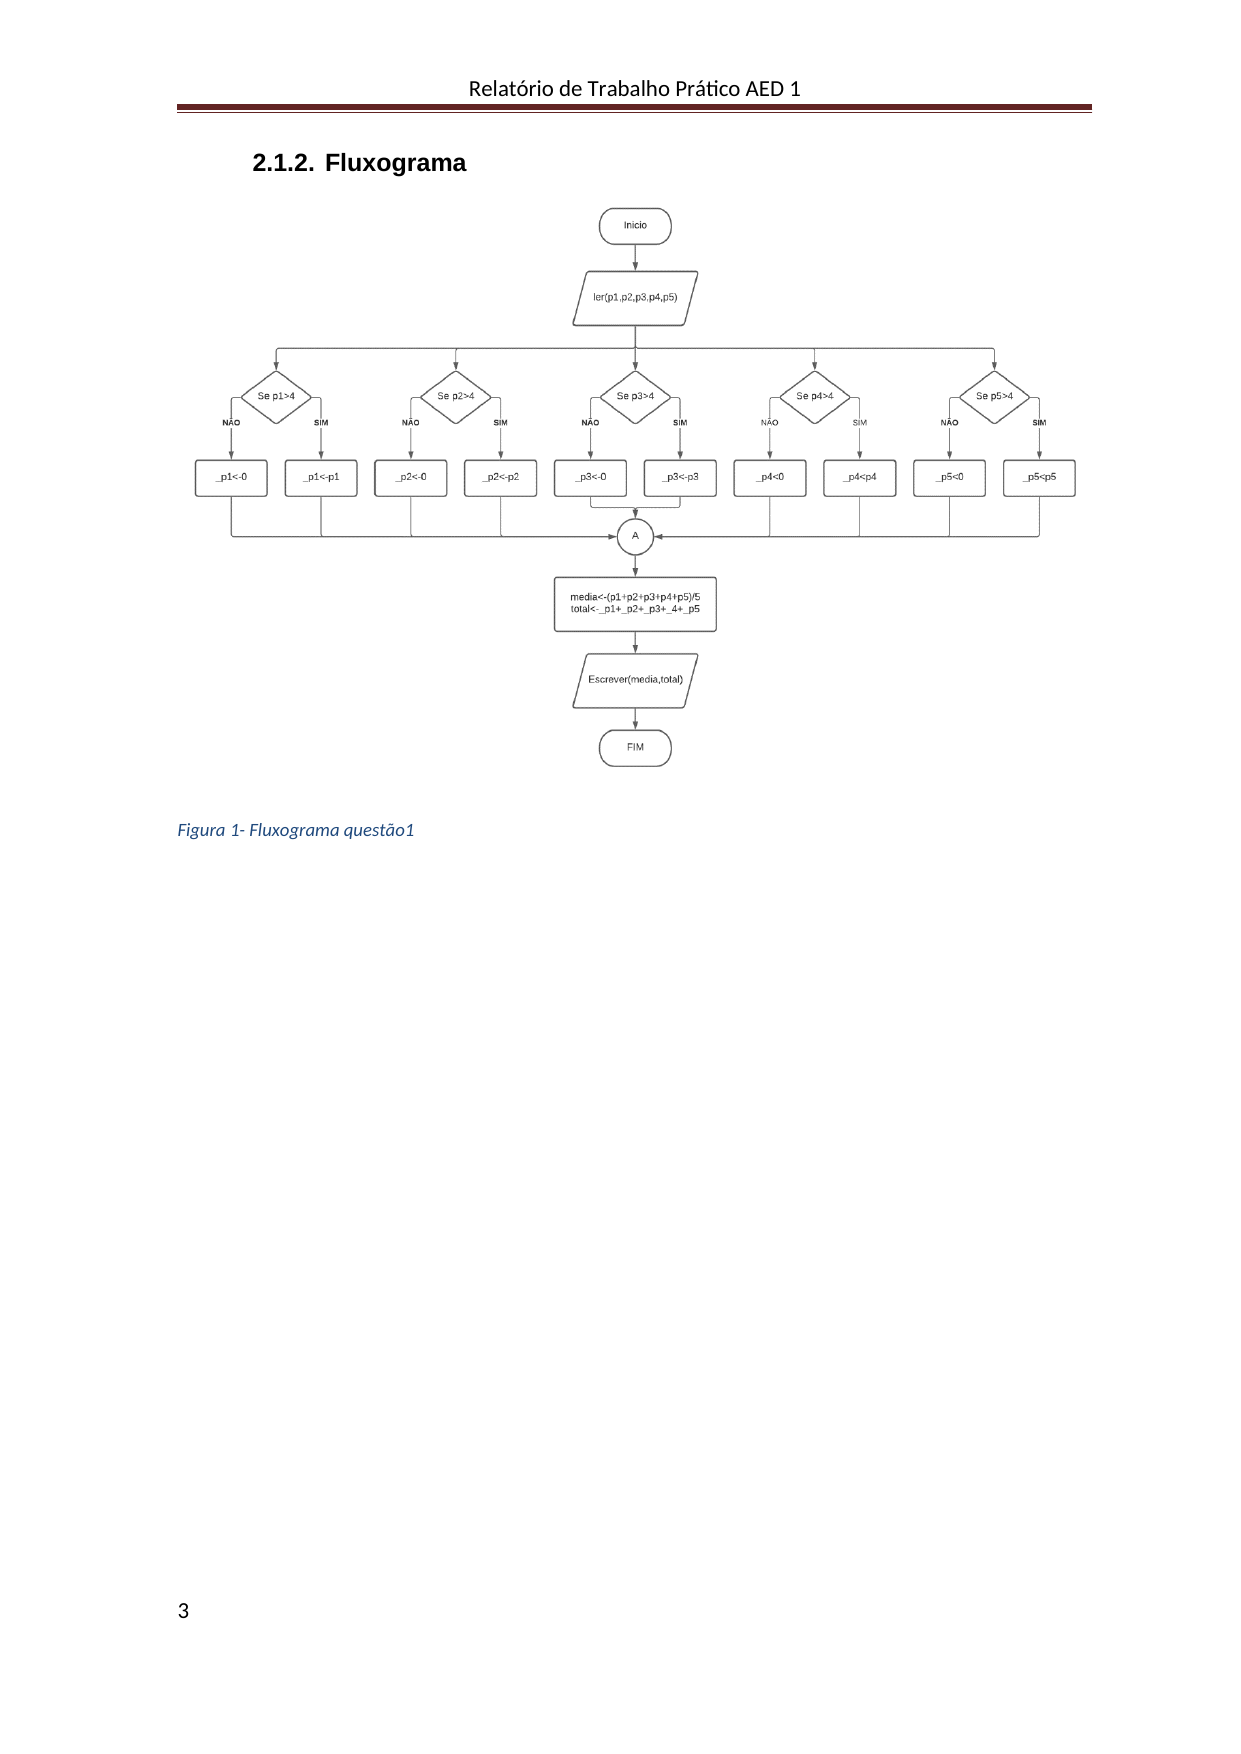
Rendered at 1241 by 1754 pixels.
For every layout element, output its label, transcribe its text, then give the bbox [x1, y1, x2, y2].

subtitle Fluxograma [252, 148, 1092, 176]
picture [177, 190, 1093, 784]
